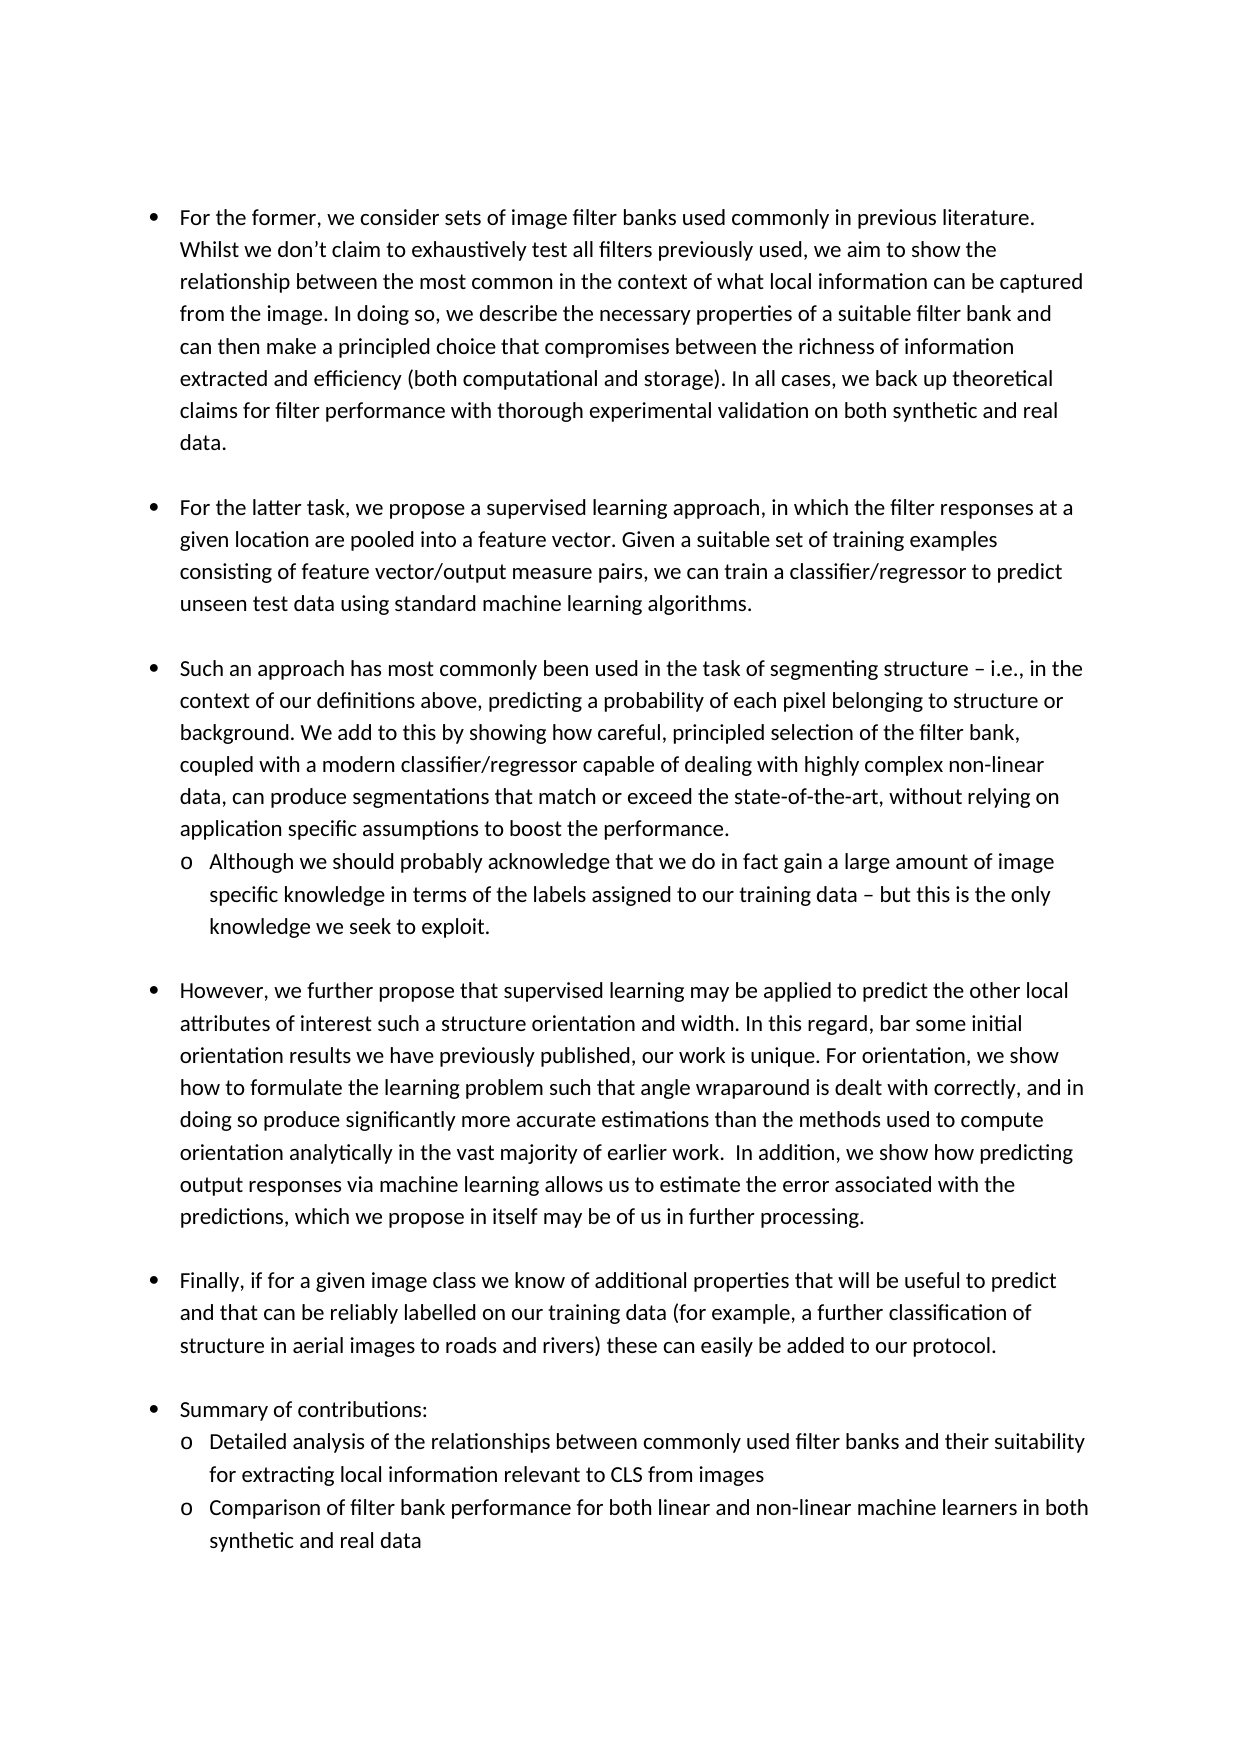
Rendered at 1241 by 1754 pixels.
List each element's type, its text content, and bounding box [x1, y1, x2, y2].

list However, we further propose that supervised learning may be applied to predict the other local attributes of interest such a structure orientation and width. In this regard, bar some initial orientation results we have previously published, our work is unique. For orientation, we show how to formulate the learning problem such that angle wraparound is dealt with correctly, and in doing so produce significantly more accurate estimations than the methods used to compute orientation analytically in the vast majority of earlier work. In addition, we show how predicting output responses via machine learning allows us to estimate the error associated with the predictions, which we propose in itself may be of us in further processing. [150, 977, 1090, 1230]
list Summary of contributions: [150, 1395, 1090, 1423]
list For the former, we consider sets of image filter banks used commonly in previous literature. Whilst we don’t claim to exhaustively test all filters previously used, we aim to show the relationship between the most common in the context of what local information can be captured from the image. In doing so, we describe the necessary properties of a suitable filter bank and can then make a principled choice that compromises between the richness of information extracted and efficiency (both computational and storage). In all cases, we back up theoretical claims for filter performance with thorough experimental validation on both synthetic and real data. [150, 203, 1090, 456]
list Comparison of filter bank performance for both linear and non-linear machine learners in both synthetic and real data [179, 1493, 1090, 1554]
list Detailed analysis of the relationships between commonly used filter banks and their suitability for extracting local information relevant to CLS from images [179, 1427, 1090, 1489]
list For the latter task, we propose a supervised learning approach, in which the filter responses at a given location are pooled into a feature vector. Given a suitable set of training examples consisting of feature vector/output measure pairs, we can train a classifier/regressor to predict unseen test data using standard machine learning algorithms. [150, 493, 1090, 617]
list Such an approach has most commonly been used in the task of segmenting structure – i.e., in the context of our definitions above, predicting a probability of each pixel belonging to structure or background. We add to this by showing how careful, principled selection of the filter bank, coupled with a modern classifier/regressor capable of dealing with highly complex non-linear data, can produce segmentations that match or exceed the state-of-the-art, without relying on application specific assumptions to boost the performance. [150, 654, 1090, 843]
list Although we should probably acknowledge that we do in fact gain a large amount of image specific knowledge in terms of the labels assigned to our training data – but this is the only knowledge we seek to exploit. [179, 847, 1090, 940]
list Finally, if for a given image class we know of additional properties that will be useful to predict and that can be reliably labelled on our training data (for example, a further classification of structure in aerial images to roads and rivers) these can easily be added to our protocol. [150, 1266, 1090, 1359]
